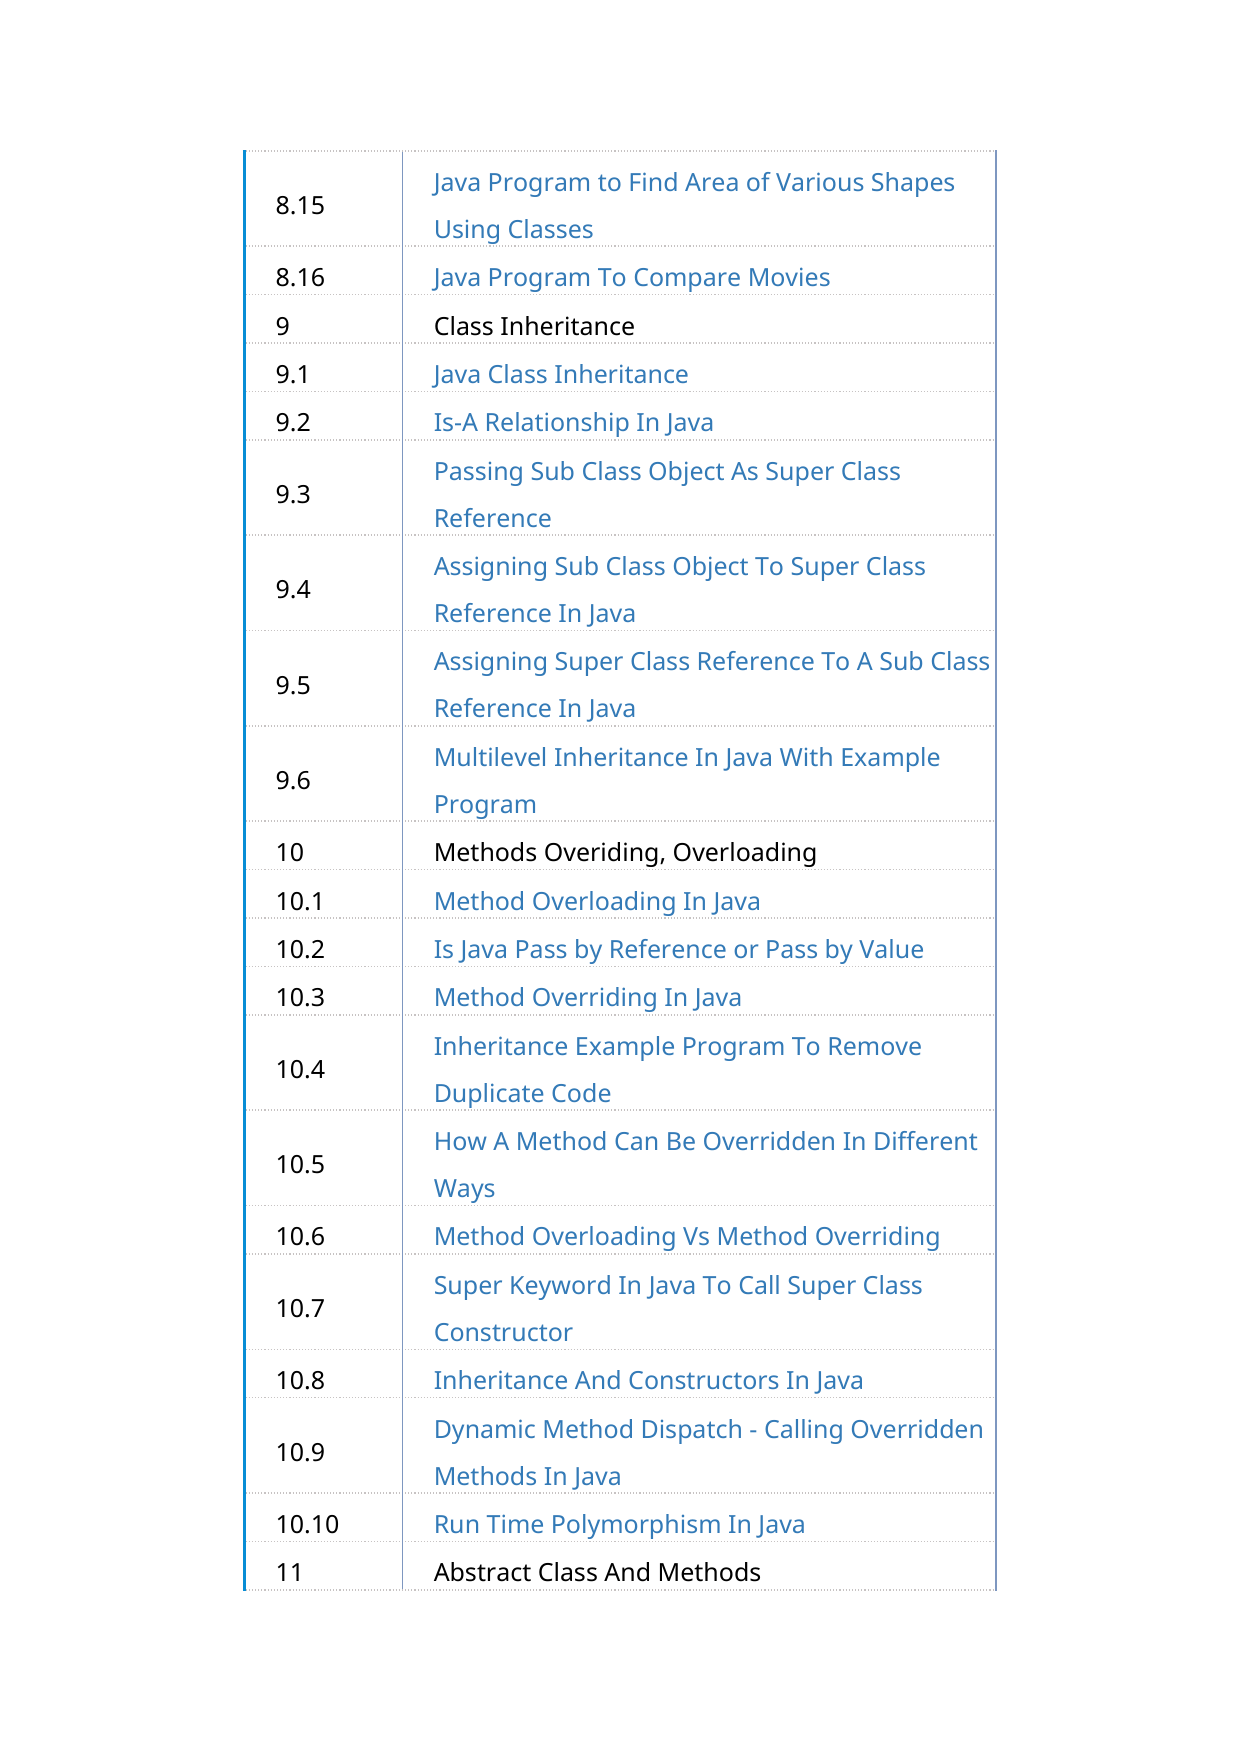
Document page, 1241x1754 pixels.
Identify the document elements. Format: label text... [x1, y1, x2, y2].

table_cell 10.9 [246, 1397, 402, 1492]
table_cell Dynamic Method Dispatch - Calling Overridden Methods In Java [403, 1397, 995, 1492]
table_cell 11 [246, 1541, 402, 1589]
table_cell 10.5 [246, 1109, 402, 1205]
table_cell Run Time Polymorphism In Java [403, 1492, 995, 1541]
table_cell 10.1 [246, 869, 402, 917]
table_cell 10.7 [246, 1253, 402, 1348]
table_cell 9.4 [246, 534, 402, 630]
table_cell Is-A Relationship In Java [403, 391, 995, 439]
table_cell 8.16 [246, 245, 402, 294]
table_cell Method Overriding In Java [403, 966, 995, 1014]
table_cell 10.2 [246, 917, 402, 966]
table_cell 10.3 [246, 966, 402, 1014]
table_cell Class Inheritance [403, 294, 995, 342]
table_cell Method Overloading Vs Method Overriding [403, 1205, 995, 1253]
table_cell Abstract Class And Methods [403, 1541, 995, 1589]
table_cell Multilevel Inheritance In Java With Example Program [403, 725, 995, 820]
table_cell Methods Overiding, Overloading [403, 820, 995, 869]
table_cell 9.2 [246, 391, 402, 439]
table_cell 9.6 [246, 725, 402, 820]
table_cell Passing Sub Class Object As Super Class Reference [403, 439, 995, 534]
table_cell Inheritance Example Program To Remove Duplicate Code [403, 1014, 995, 1109]
table_cell 10.10 [246, 1492, 402, 1541]
table_cell Super Keyword In Java To Call Super Class Constructor [403, 1253, 995, 1348]
table_cell Java Class Inheritance [403, 342, 995, 391]
table_cell 9.3 [246, 439, 402, 534]
table_cell Java Program To Compare Movies [403, 245, 995, 294]
table_cell 10.4 [246, 1014, 402, 1109]
table_cell 10.6 [246, 1205, 402, 1253]
table_cell 9.1 [246, 342, 402, 391]
table_cell How A Method Can Be Overridden In Different Ways [403, 1109, 995, 1205]
table_cell 9 [246, 294, 402, 342]
table_cell 10.8 [246, 1349, 402, 1397]
table_cell 8.15 [246, 150, 402, 245]
table_cell 9.5 [246, 630, 402, 725]
table_cell Assigning Sub Class Object To Super Class Reference In Java [403, 534, 995, 630]
table_cell Is Java Pass by Reference or Pass by Value [403, 917, 995, 966]
table_cell 10 [246, 820, 402, 869]
table_cell Assigning Super Class Reference To A Sub Class Reference In Java [403, 630, 995, 725]
table_cell Inheritance And Constructors In Java [403, 1349, 995, 1397]
table_cell Method Overloading In Java [403, 869, 995, 917]
table_cell Java Program to Find Area of Various Shapes Using Classes [403, 150, 995, 245]
